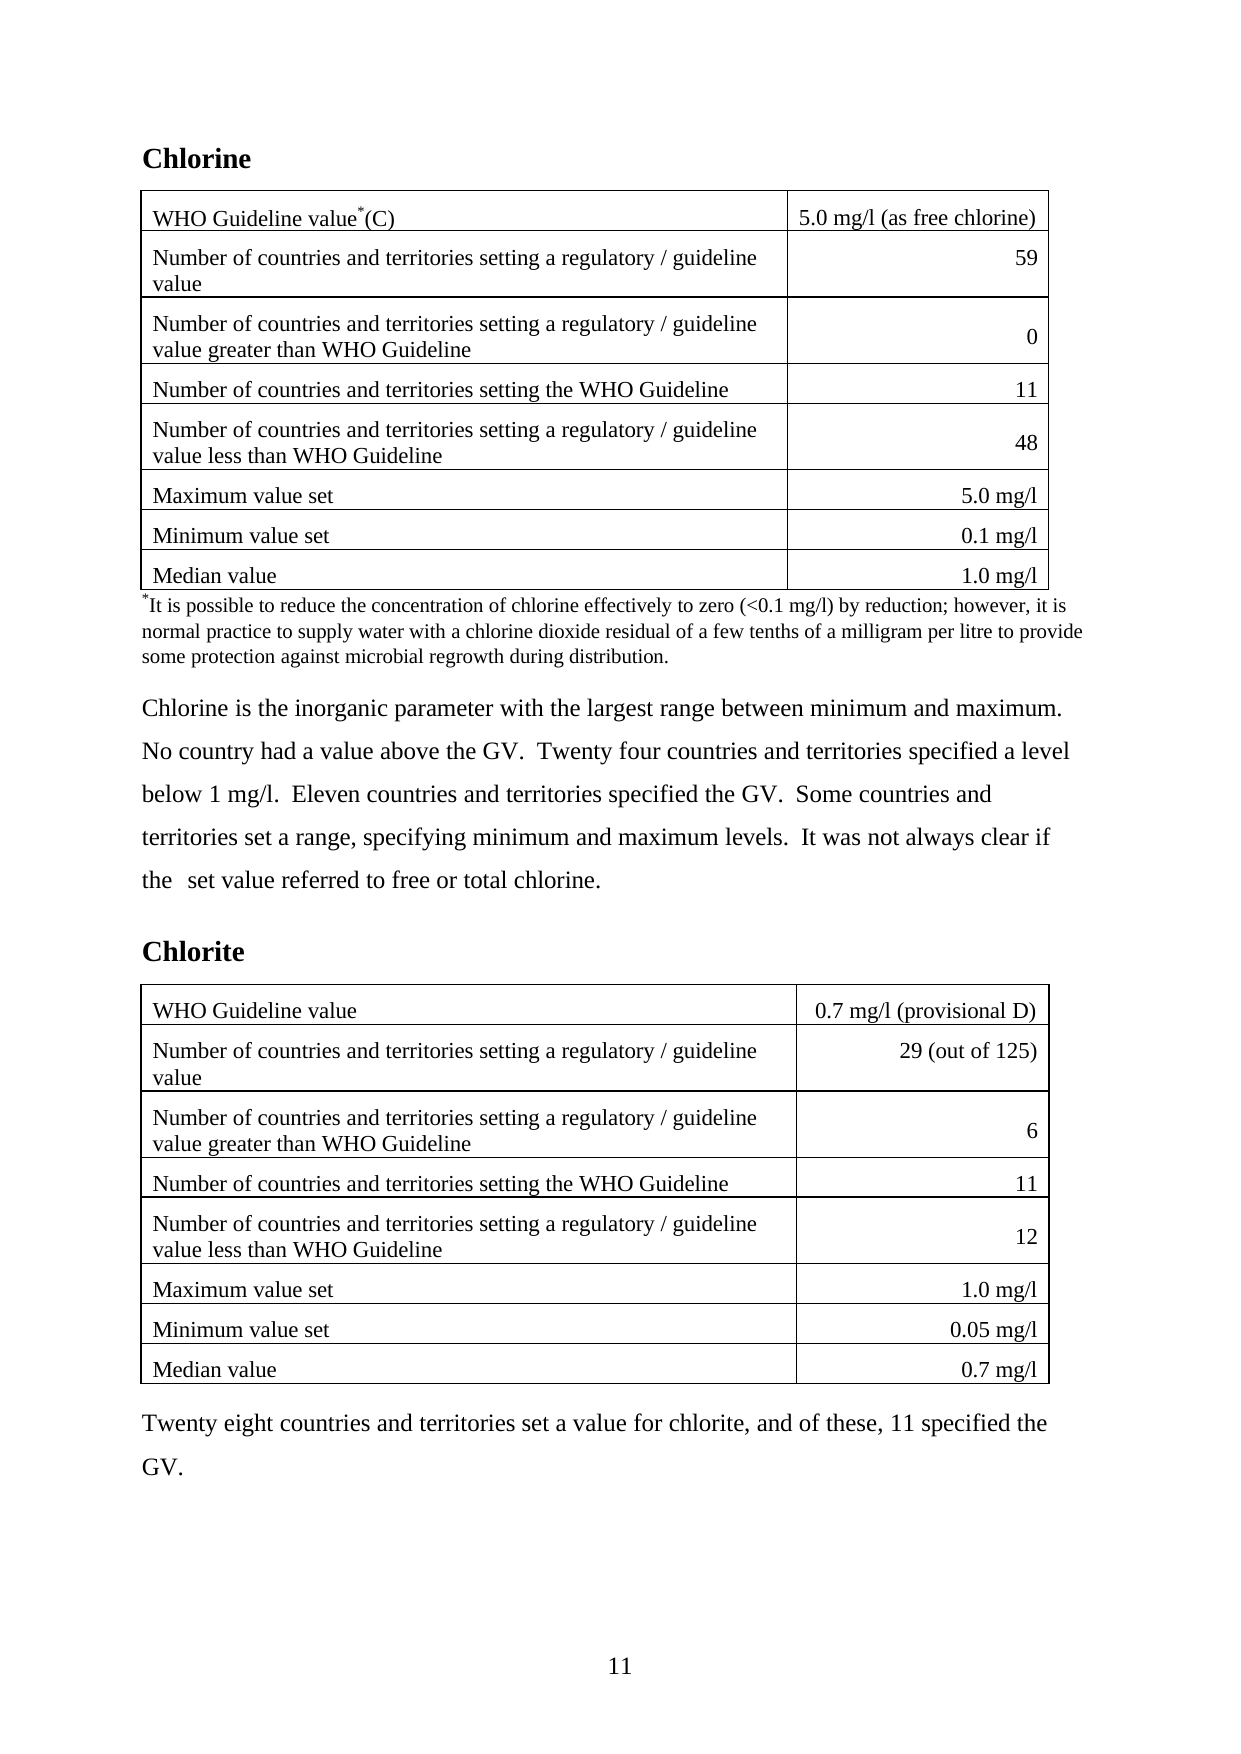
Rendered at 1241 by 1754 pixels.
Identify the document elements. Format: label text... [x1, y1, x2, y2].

table_cell Number of countries and territories setting the WHO Guideline [142, 364, 787, 402]
table_cell Median value [142, 550, 787, 588]
table_cell 11 [797, 1158, 1048, 1196]
table_cell Number of countries and territories setting a regulatory / guideline value [142, 1025, 796, 1090]
table_cell 12 [797, 1198, 1048, 1263]
table_cell Number of countries and territories setting a regulatory / guideline value less than WHO Guideline [142, 1198, 796, 1263]
table_cell Number of countries and territories setting a regulatory / guideline value greater than WHO Guideline [142, 1092, 796, 1157]
table_cell 0.1 mg/l [788, 510, 1048, 549]
table_header WHO Guideline value*(C) [142, 191, 787, 230]
table_cell 1.0 mg/l [797, 1264, 1048, 1303]
table_header WHO Guideline value [142, 985, 796, 1024]
text Chlorine is the inorganic parameter with the largest range between minimum and maximum. No country had a value above the GV. Twenty four countries and territories specified a level below 1 mg/l. Eleven countries and territories specified the GV. Some countries and territories set a range, specifying minimum and maximum levels. It was not always clear if the set value referred to free or total chlorine. [142, 693, 1083, 894]
table_cell 1.0 mg/l [788, 550, 1048, 588]
table_cell Number of countries and territories setting a regulatory / guideline value less than WHO Guideline [142, 404, 787, 469]
table_cell Minimum value set [142, 510, 787, 549]
table_cell Number of countries and territories setting the WHO Guideline [142, 1158, 796, 1196]
table_cell 0.7 mg/l [797, 1344, 1048, 1382]
table_header 5.0 mg/l (as free chlorine) [788, 191, 1048, 230]
table_cell Number of countries and territories setting a regulatory / guideline value greater than WHO Guideline [142, 298, 787, 363]
table_cell 11 [788, 364, 1048, 402]
table_cell Minimum value set [142, 1304, 796, 1343]
table_cell 5.0 mg/l [788, 470, 1048, 509]
table_cell Maximum value set [142, 1264, 796, 1303]
table_cell Number of countries and territories setting a regulatory / guideline value [142, 231, 787, 296]
text Chlorite [142, 934, 1105, 967]
table_cell Median value [142, 1344, 796, 1382]
table_cell 6 [797, 1092, 1048, 1157]
table_cell 29 (out of 125) [797, 1025, 1048, 1090]
table_cell Maximum value set [142, 470, 787, 509]
table_cell 0 [788, 298, 1048, 363]
table_cell 59 [788, 231, 1048, 296]
table_cell 48 [788, 404, 1048, 469]
table_header 0.7 mg/l (provisional D) [797, 985, 1048, 1024]
text *It is possible to reduce the concentration of chlorine effectively to zero (<0.1 mg/l) by reduction; however, it is normal practice to supply water with a chlorine dioxide residual of a few tenths of a milligram per litre to provide some protection against microbial regrowth during distribution. [142, 590, 1084, 668]
table_cell 0.05 mg/l [797, 1304, 1048, 1343]
text Twenty eight countries and territories set a value for chlorite, and of these, 11 specified the GV. [142, 1408, 1081, 1480]
